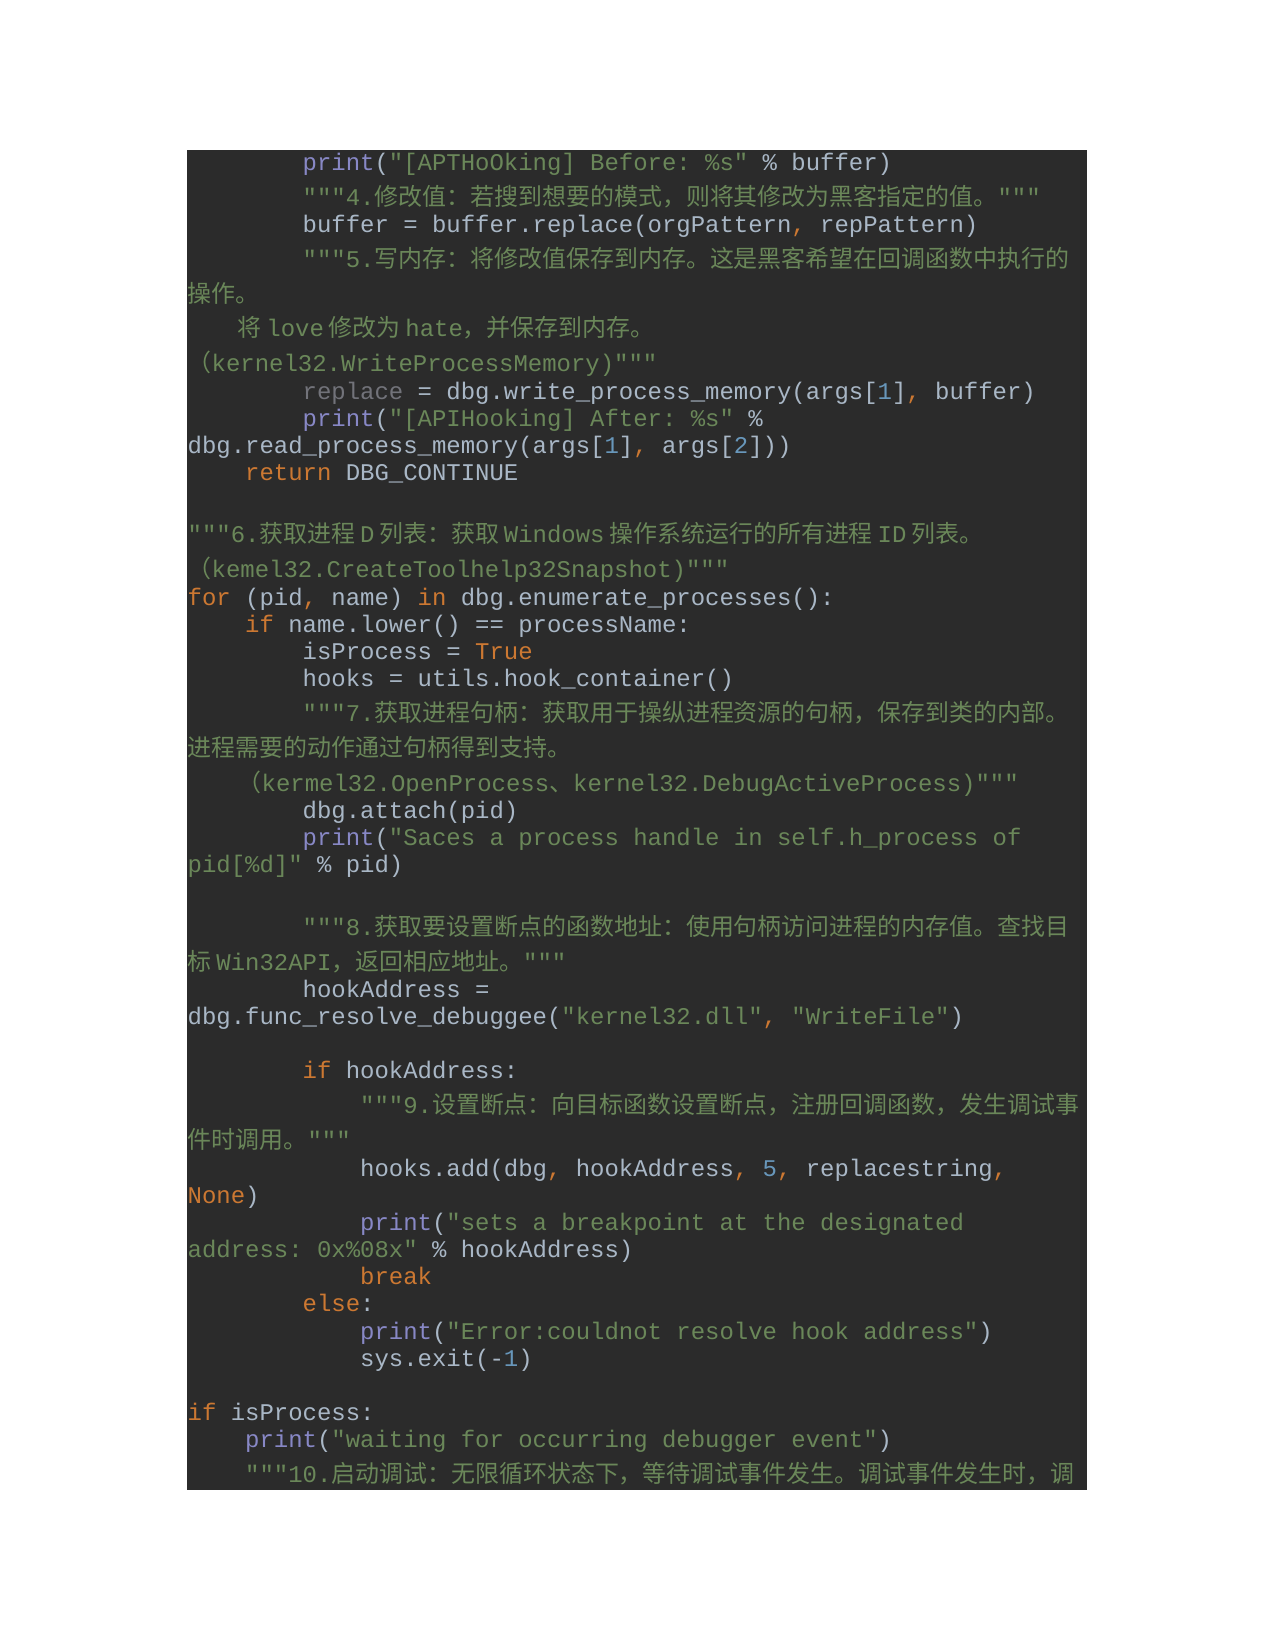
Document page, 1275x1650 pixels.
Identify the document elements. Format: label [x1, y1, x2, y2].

text [187, 150, 1087, 1490]
